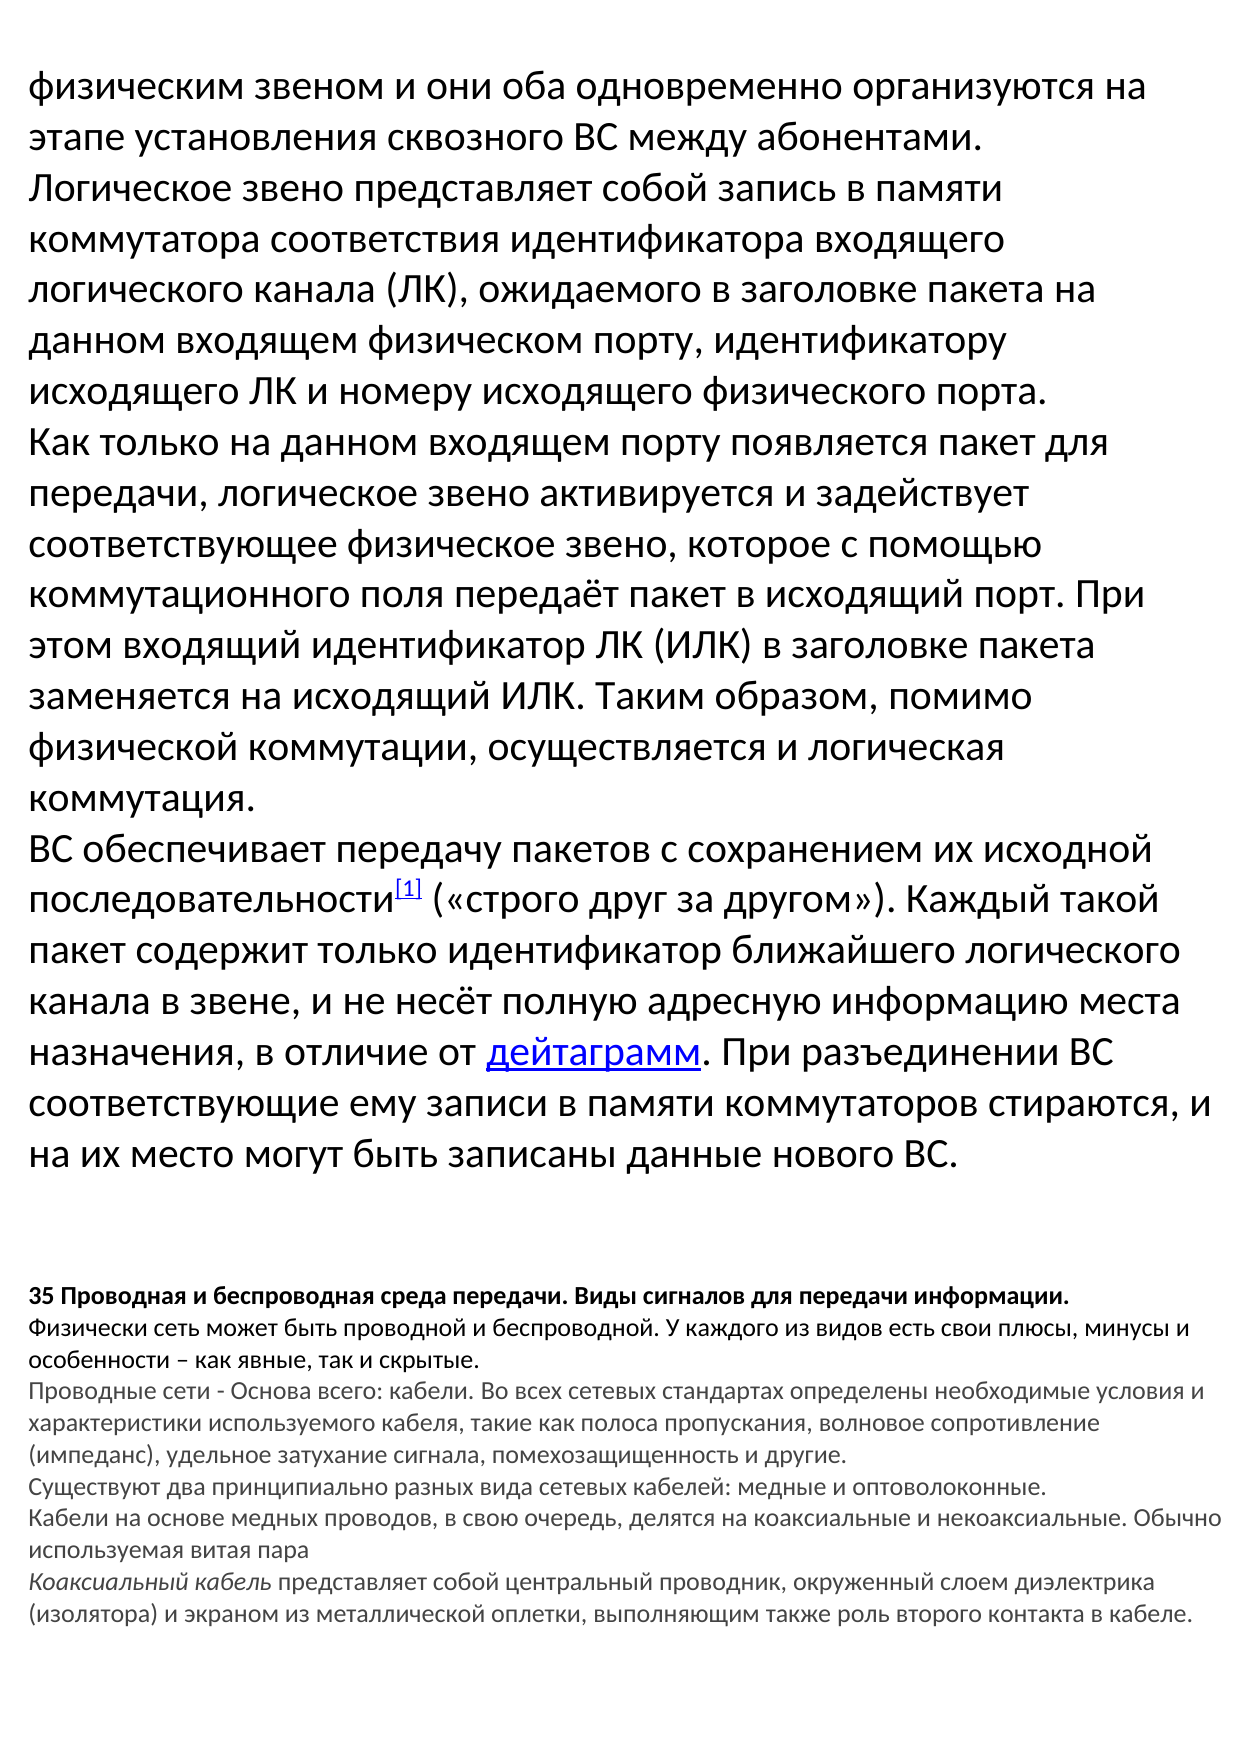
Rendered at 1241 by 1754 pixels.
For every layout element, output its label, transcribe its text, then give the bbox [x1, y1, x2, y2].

text 35 Проводная и беспроводная среда передачи. Виды сигналов для передачи информации. [28, 1279, 1226, 1311]
text Существуют два принципиально разных вида сетевых кабелей: медные и оптоволоконные. [28, 1470, 1226, 1502]
text Коаксиальный кабель представляет собой центральный проводник, окруженный слоем диэлектрика (изолятора) и экраном из металлической оплетки, выполняющим также роль второго контакта в кабеле. [28, 1565, 1226, 1629]
text ВС обеспечивает передачу пакетов с сохранением их исходной последовательности[1] («строго друг за другом»). Каждый такой пакет содержит только идентификатор ближайшего логического канала в звене, и не несёт полную адресную информацию места назначения, в отличие от дейтаграмм. При разъединении ВС соответствующие ему записи в памяти коммутаторов стираются, и на их место могут быть записаны данные нового ВС. [28, 822, 1226, 1177]
text Кабели на основе медных проводов, в свою очередь, делятся на коаксиальные и некоаксиальные. Обычно используемая витая пара [28, 1502, 1226, 1565]
text Логическое звено представляет собой запись в памяти коммутатора соответствия идентификатора входящего логического канала (ЛК), ожидаемого в заголовке пакета на данном входящем физическом порту, идентификатору исходящего ЛК и номеру исходящего физического порта. [28, 161, 1226, 415]
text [28, 59, 1226, 161]
text Как только на данном входящем порту появляется пакет для передачи, логическое звено активируется и задействует соответствующее физическое звено, которое с помощью коммутационного поля передаёт пакет в исходящий порт. При этом входящий идентификатор ЛК (ИЛК) в заголовке пакета заменяется на исходящий ИЛК. Таким образом, помимо физической коммутации, осуществляется и логическая коммутация. [28, 415, 1226, 822]
text Проводные сети - Основа всего: кабели. Во всех сетевых стандартах определены необходимые условия и характеристики используемого кабеля, такие как полоса пропускания, волновое сопротивление (импеданс), удельное затухание сигнала, помехозащищенность и другие. [28, 1374, 1226, 1470]
text Физически сеть может быть проводной и беспроводной. У каждого из видов есть свои плюсы, минусы и особенности – как явные, так и скрытые. [480, 1311, 1226, 1374]
